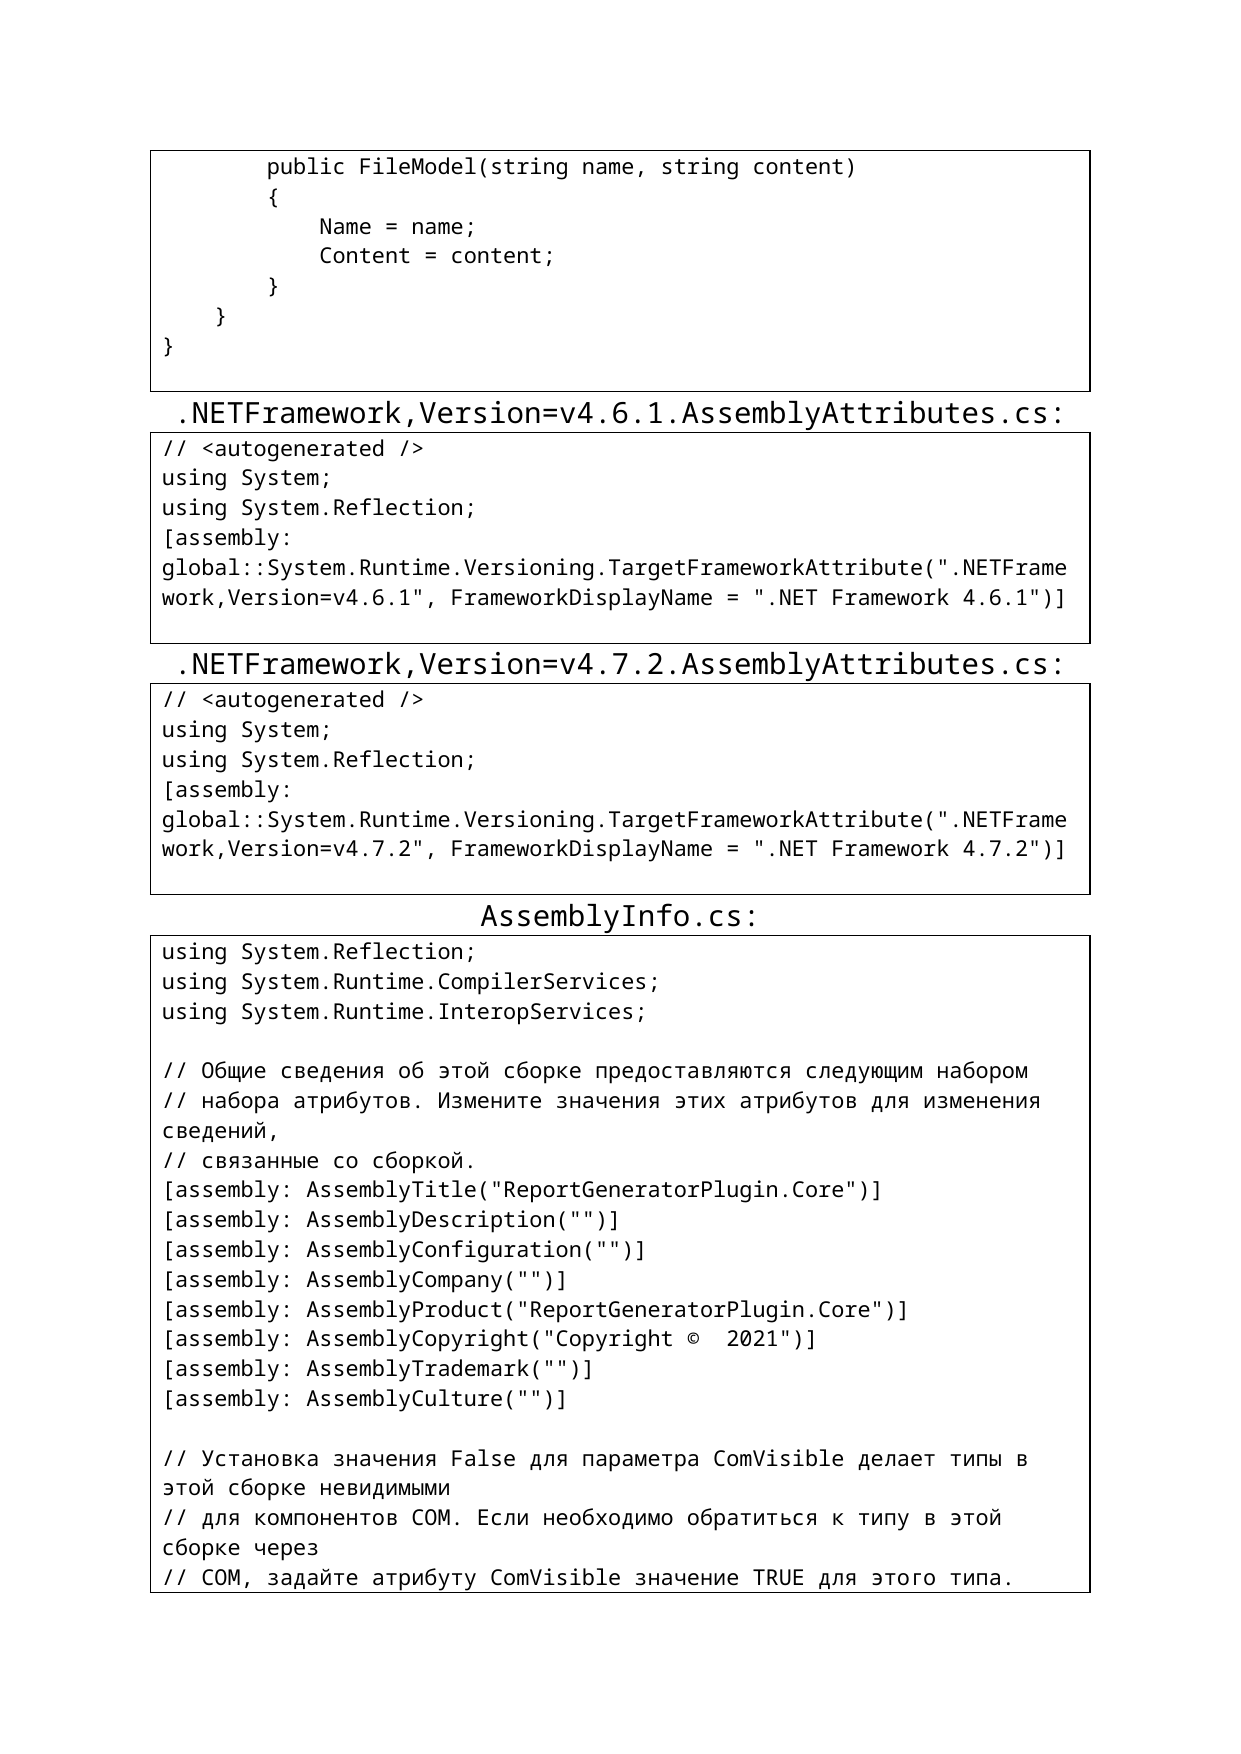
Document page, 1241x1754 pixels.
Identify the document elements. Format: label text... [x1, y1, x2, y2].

table_header // <autogenerated /> using System; using System.Reflection; [assembly: global::System.Runtime.Versioning.TargetFrameworkAttribute(".NETFramework,Version=v4.7.2", FrameworkDisplayName = ".NET Framework 4.7.2")] [151, 684, 1089, 894]
text .NETFramework,Version=v4.6.1.AssemblyAttributes.cs: [150, 392, 1090, 432]
text AssemblyInfo.cs: [150, 895, 1090, 935]
table_header // <autogenerated /> using System; using System.Reflection; [assembly: global::System.Runtime.Versioning.TargetFrameworkAttribute(".NETFramework,Version=v4.6.1", FrameworkDisplayName = ".NET Framework 4.6.1")] [151, 433, 1089, 643]
text .NETFramework,Version=v4.7.2.AssemblyAttributes.cs: [150, 644, 1090, 683]
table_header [151, 151, 1089, 391]
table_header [151, 936, 1089, 1592]
